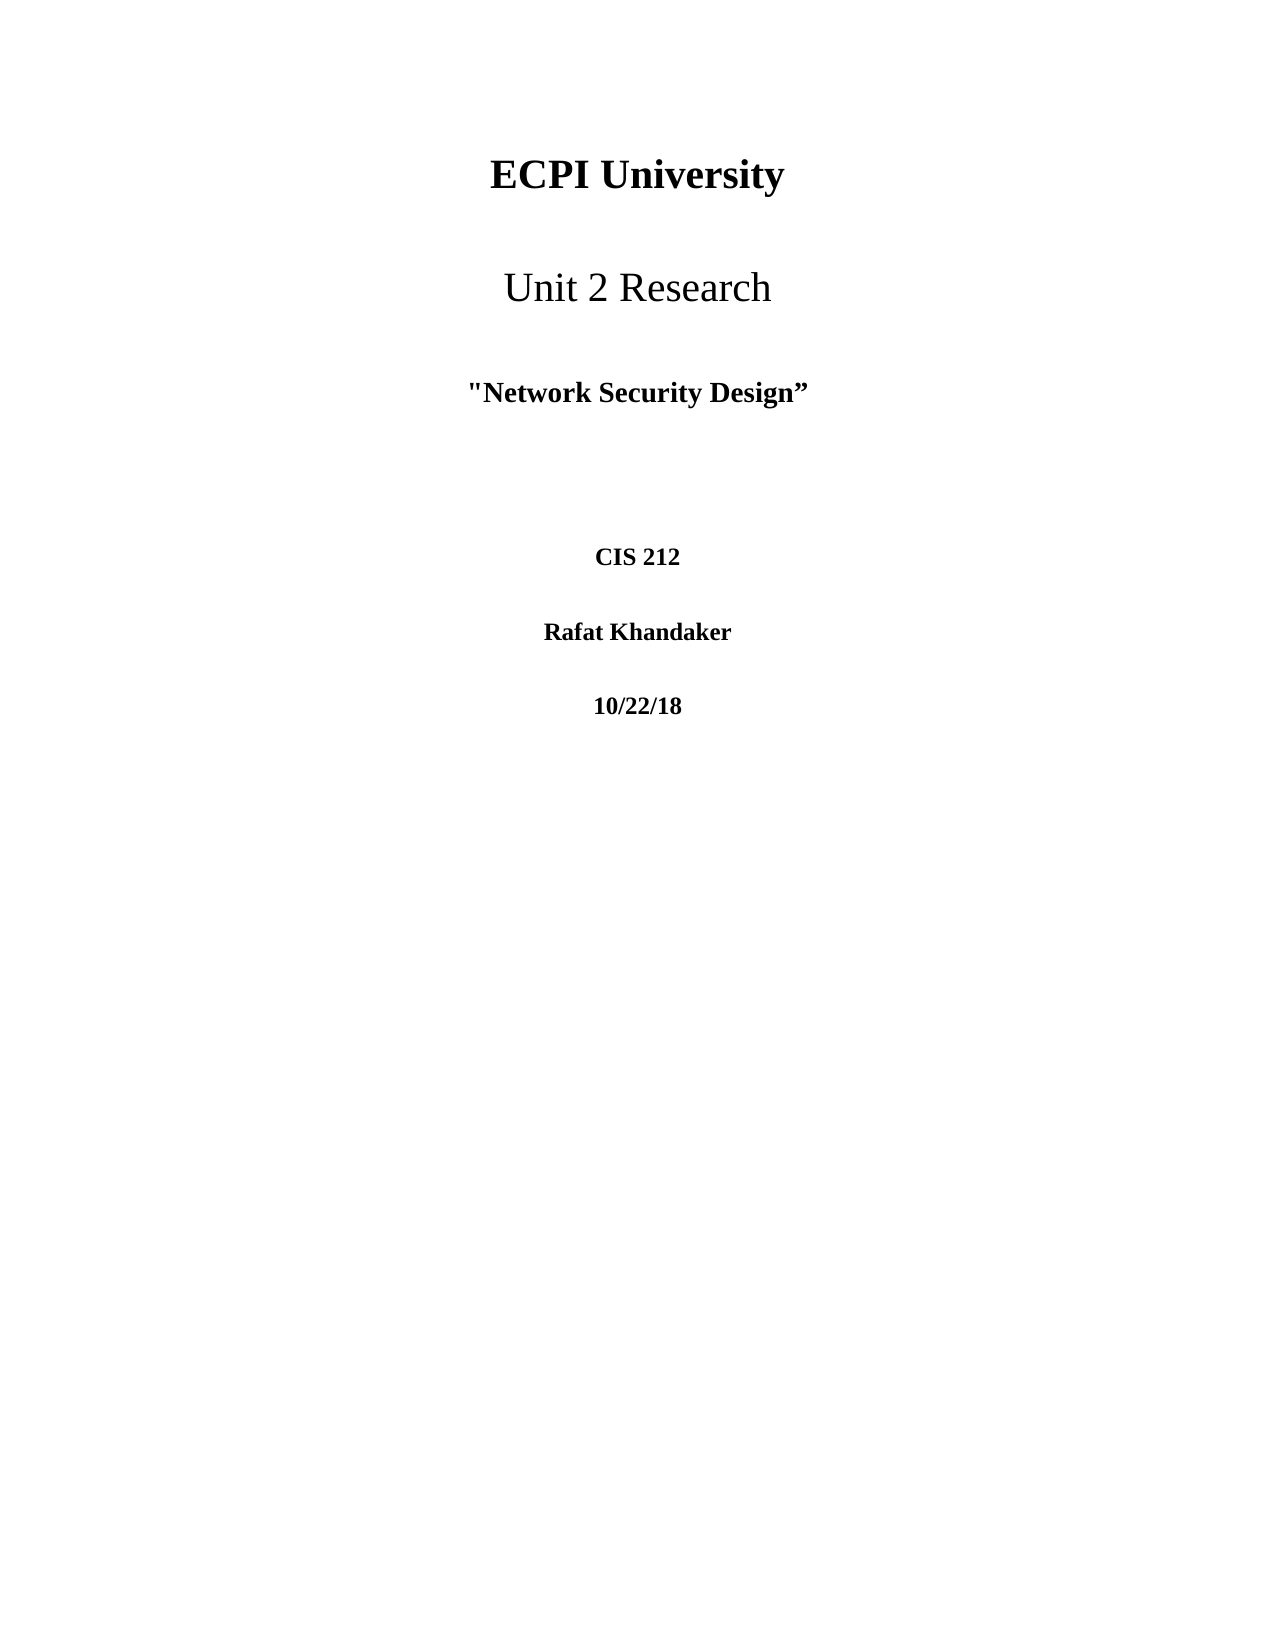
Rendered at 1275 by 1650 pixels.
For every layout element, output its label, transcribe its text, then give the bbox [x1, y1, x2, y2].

text ECPI University [150, 150, 1125, 198]
text "Network Security Design” [150, 375, 1125, 408]
text Rafat Khandaker [150, 617, 1125, 645]
text 10/22/18 [150, 691, 1125, 719]
text CIS 212 [150, 542, 1125, 571]
text Unit 2 Research [150, 262, 1125, 310]
